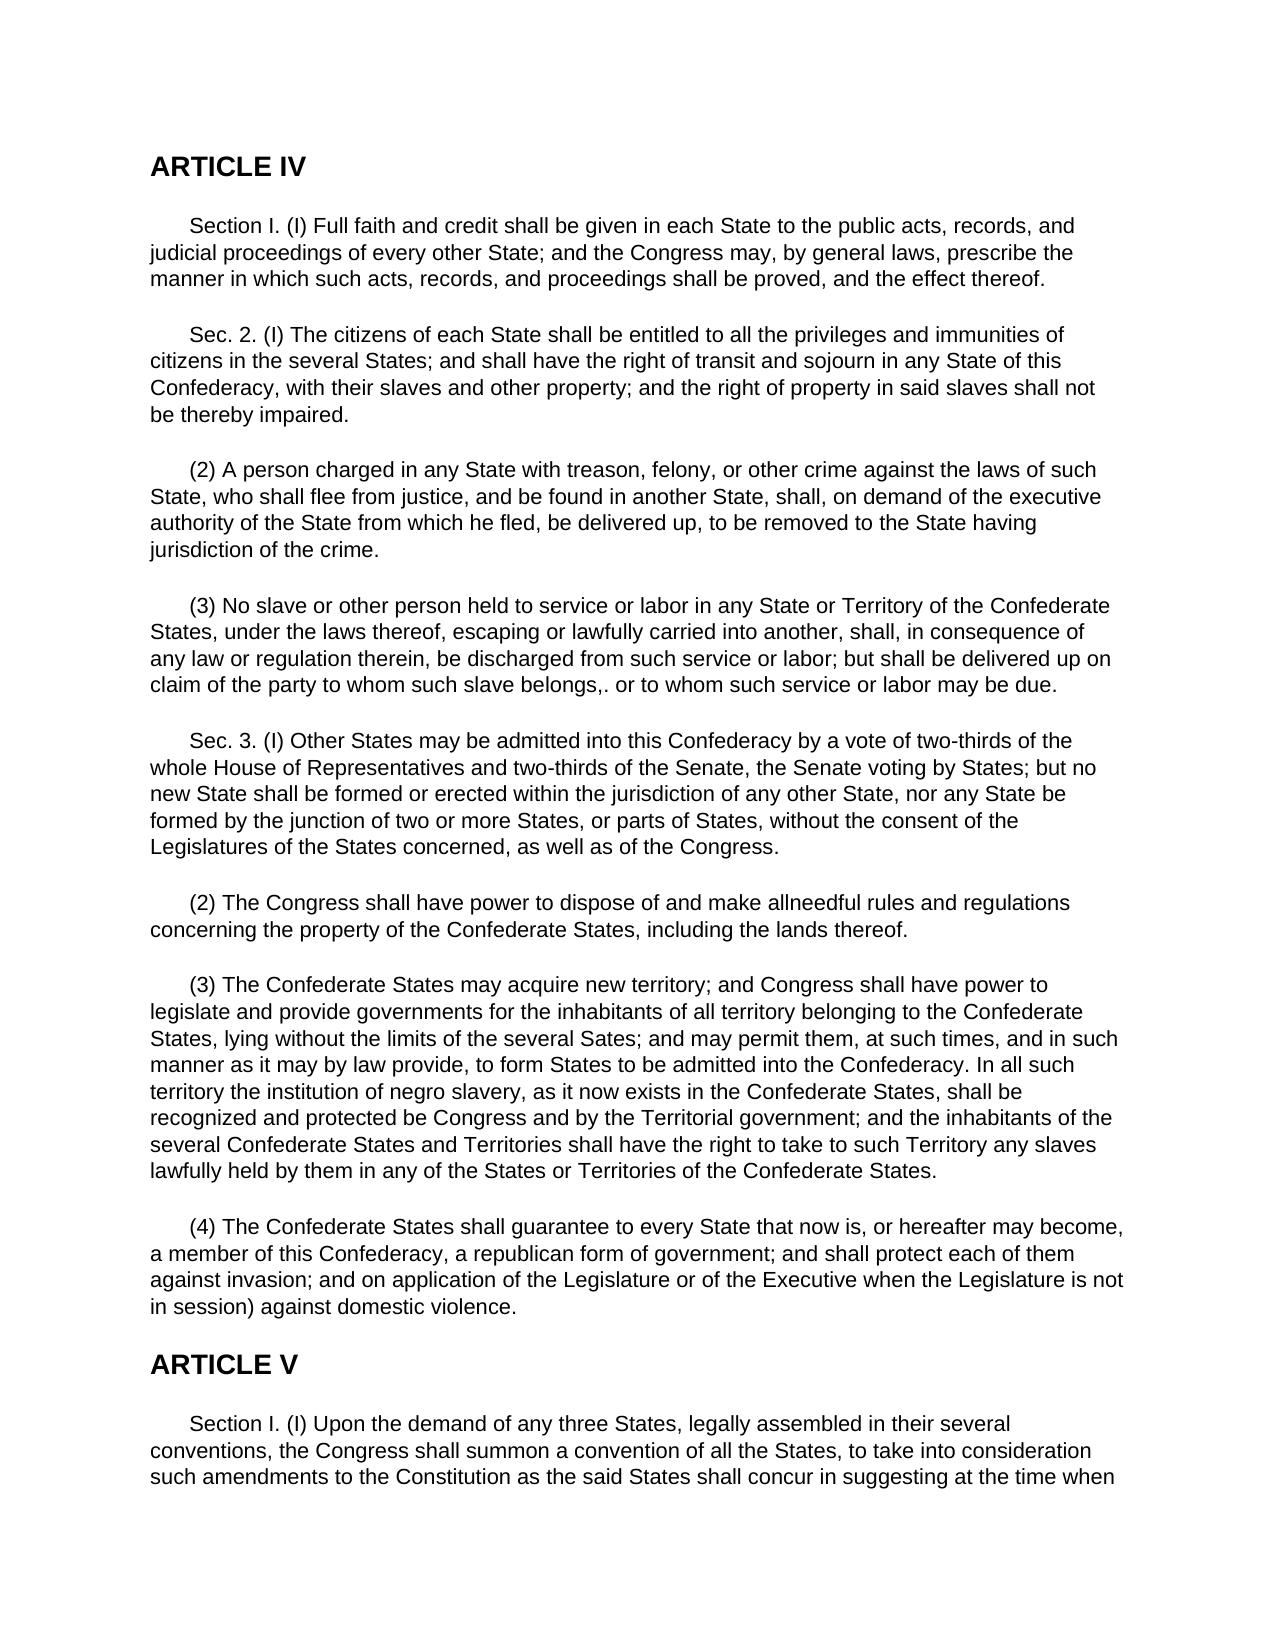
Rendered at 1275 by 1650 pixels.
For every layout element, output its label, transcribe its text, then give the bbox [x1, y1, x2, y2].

text Sec. 3. (I) Other States may be admitted into this Confederacy by a vote of two-thirds of the whole House of Representatives and two-thirds of the Senate, the Senate voting by States; but no new State shall be formed or erected within the jurisdiction of any other State, nor any State be formed by the junction of two or more States, or parts of States, without the consent of the Legislatures of the States concerned, as well as of the Congress. [150, 727, 1125, 859]
text Section I. (I) Full faith and credit shall be given in each State to the public acts, records, and judicial proceedings of every other State; and the Congress may, by general laws, prescribe the manner in which such acts, records, and proceedings shall be proved, and the effect thereof. [150, 212, 1125, 291]
text (3) No slave or other person held to service or labor in any State or Territory of the Confederate States, under the laws thereof, escaping or lawfully carried into another, shall, in consequence of any law or regulation therein, be discharged from such service or labor; but shall be delivered up on claim of the party to whom such slave belongs,. or to whom such service or labor may be due. [150, 591, 1125, 697]
text (4) The Confederate States shall guarantee to every State that now is, or hereafter may become, a member of this Confederacy, a republican form of government; and shall protect each of them against invasion; and on application of the Legislature or of the Executive when the Legislature is not in session) against domestic violence. [150, 1213, 1125, 1319]
text ARTICLE V [150, 1348, 1125, 1380]
text (2) The Congress shall have power to dispose of and make allneedful rules and regulations concerning the property of the Confederate States, including the lands thereof. [150, 889, 1125, 942]
text ARTICLE IV [150, 150, 1125, 182]
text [150, 1409, 1125, 1489]
text Sec. 2. (I) The citizens of each State shall be entitled to all the privileges and immunities of citizens in the several States; and shall have the right of transit and sojourn in any State of this Confederacy, with their slaves and other property; and the right of property in said slaves shall not be thereby impaired. [150, 320, 1125, 427]
text (2) A person charged in any State with treason, felony, or other crime against the laws of such State, who shall flee from justice, and be found in another State, shall, on demand of the executive authority of the State from which he fled, be delivered up, to be removed to the State having jurisdiction of the crime. [150, 456, 1125, 562]
text (3) The Confederate States may acquire new territory; and Congress shall have power to legislate and provide governments for the inhabitants of all territory belonging to the Confederate States, lying without the limits of the several Sates; and may permit them, at such times, and in such manner as it may by law provide, to form States to be admitted into the Confederacy. In all such territory the institution of negro slavery, as it now exists in the Confederate States, shall be recognized and protected be Congress and by the Territorial government; and the inhabitants of the several Confederate States and Territories shall have the right to take to such Territory any slaves lawfully held by them in any of the States or Territories of the Confederate States. [150, 971, 1125, 1183]
